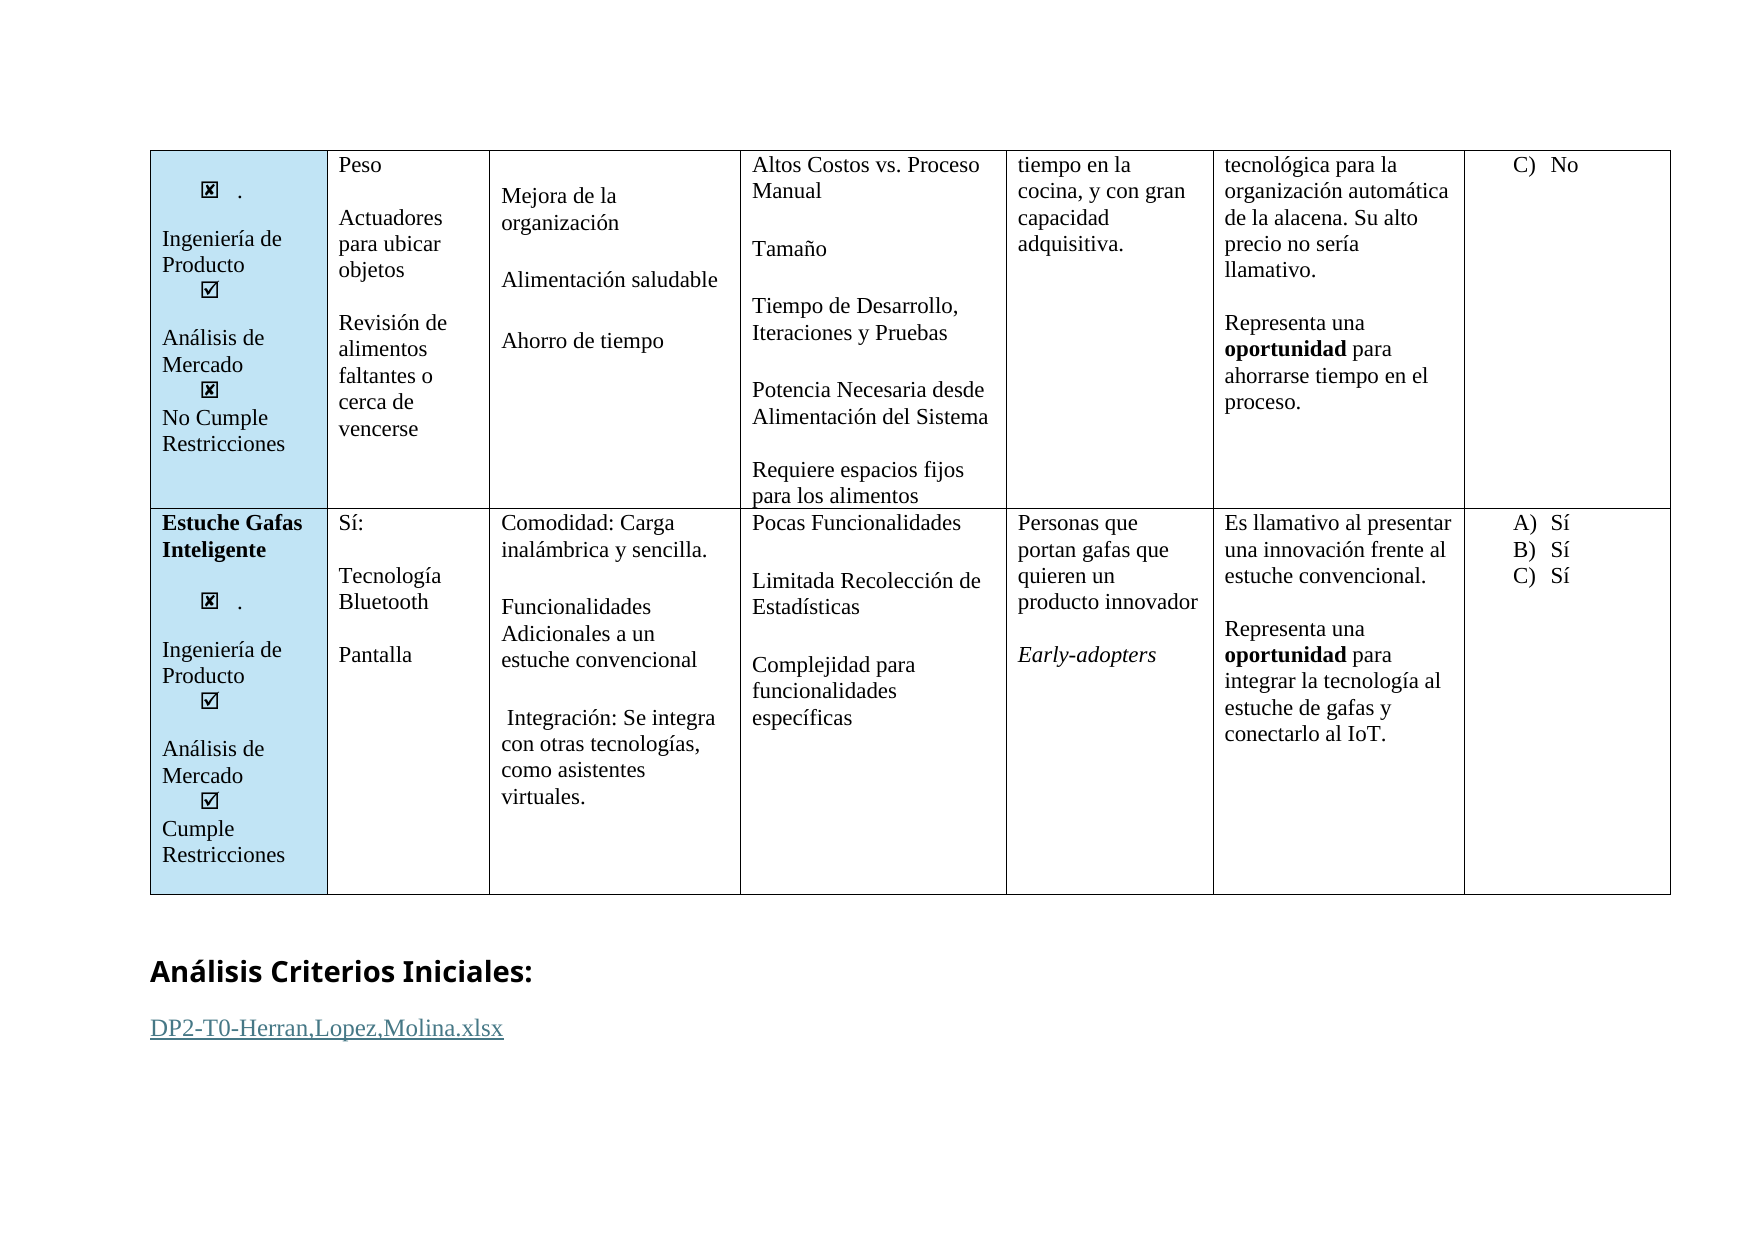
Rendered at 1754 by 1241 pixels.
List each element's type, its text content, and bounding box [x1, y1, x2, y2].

table_cell Sí: Tecnología Bluetooth Pantalla [328, 509, 489, 894]
table_cell Personas que portan gafas que quieren un producto innovador Early-adopters [1007, 509, 1213, 894]
table_cell Comodidad: Carga inalámbrica y sencilla. Funcionalidades Adicionales a un estuche convencional Integración: Se integra con otras tecnologías, como asistentes virtuales. [490, 509, 740, 894]
table_cell Sí No No [1465, 151, 1670, 508]
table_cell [1214, 151, 1464, 508]
table_cell Pocas Funcionalidades Limitada Recolección de Estadísticas Complejidad para funcionalidades específicas [741, 509, 1006, 894]
text Análisis Criterios Iniciales: [150, 951, 1604, 991]
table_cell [490, 151, 740, 508]
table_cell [328, 151, 489, 508]
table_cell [741, 151, 1006, 508]
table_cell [151, 151, 327, 508]
table_cell Es llamativo al presentar una innovación frente al estuche convencional. Representa una oportunidad para integrar la tecnología al estuche de gafas y conectarlo al IoT. [1214, 509, 1464, 894]
table_cell Sí Sí Sí [1465, 509, 1670, 894]
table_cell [1007, 151, 1213, 508]
text DP2-T0-Herran,Lopez,Molina.xlsx [150, 1013, 1604, 1042]
table_cell Estuche Gafas Inteligente . Ingeniería de Producto Análisis de Mercado Cumple Restricciones [151, 509, 327, 894]
